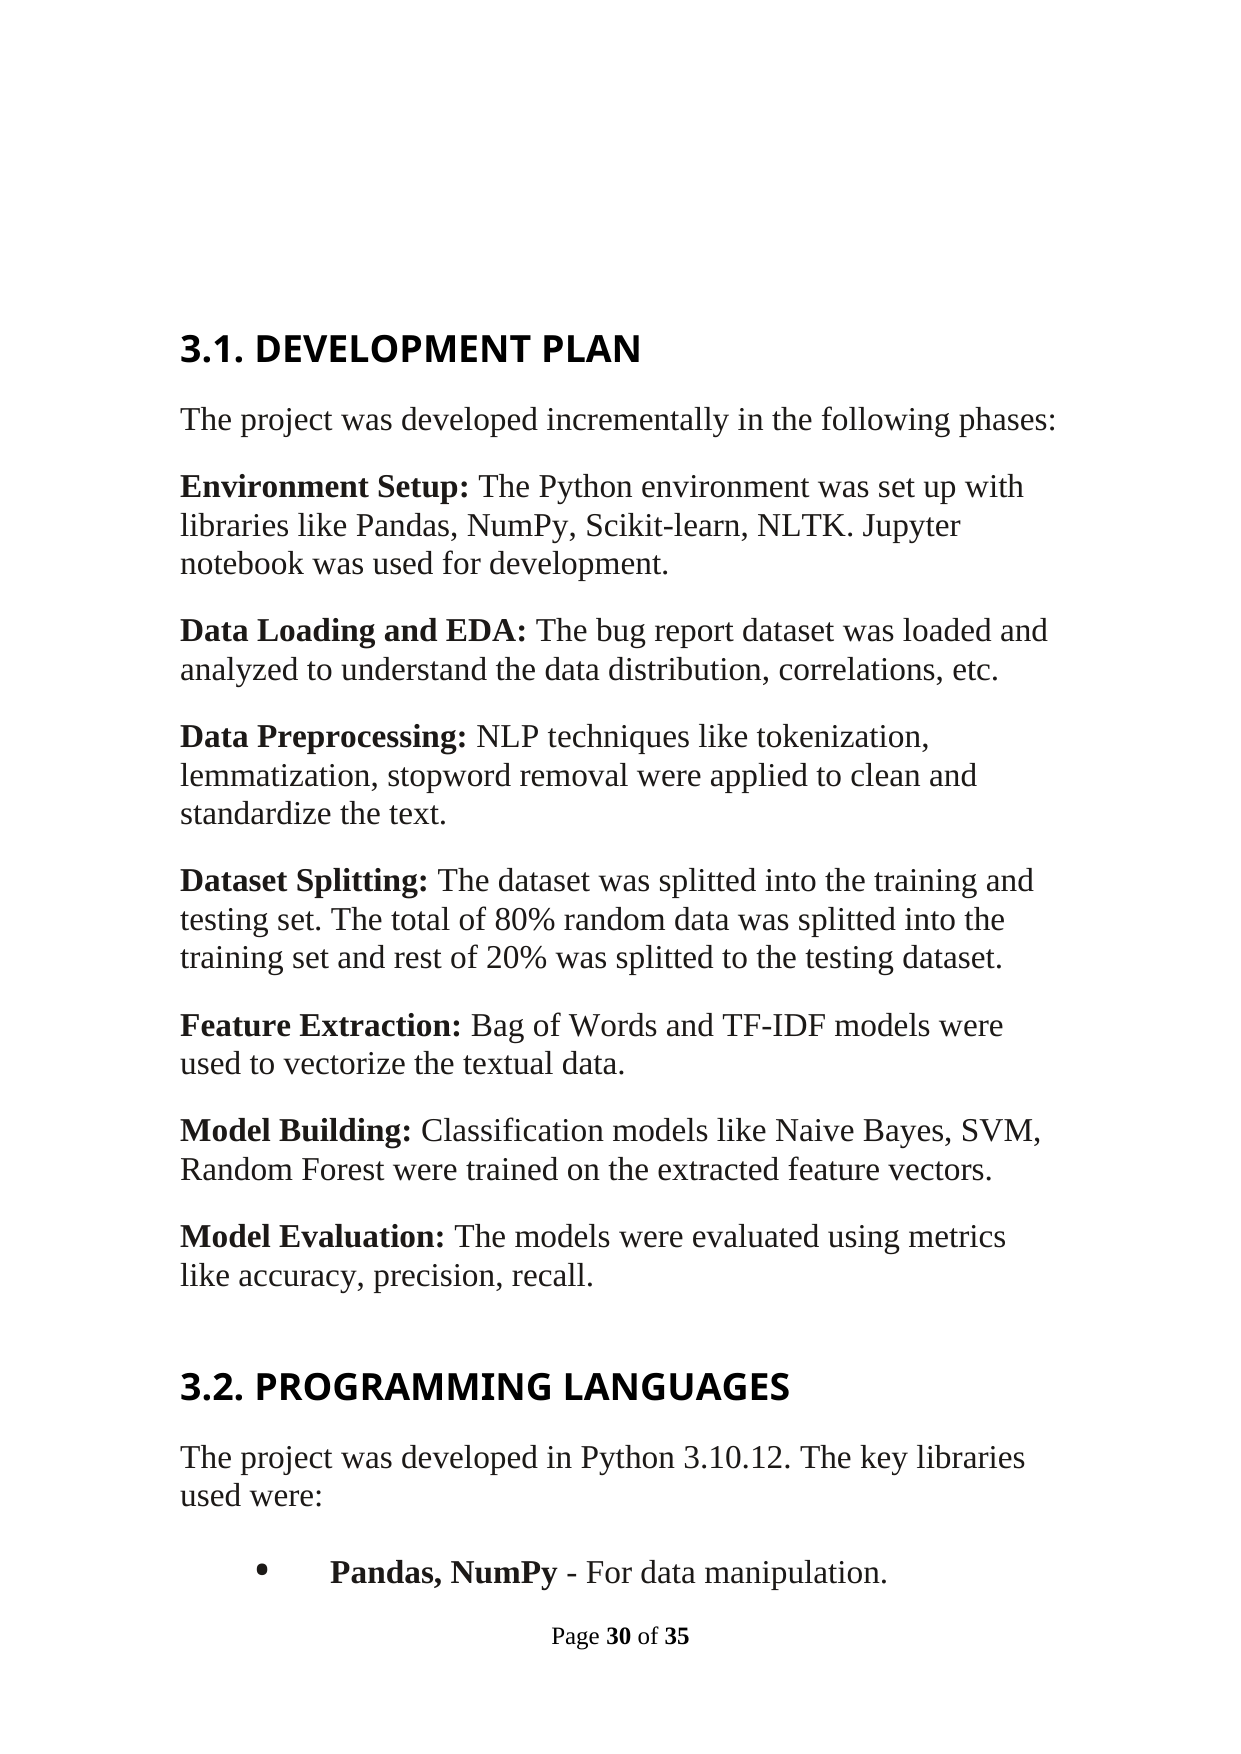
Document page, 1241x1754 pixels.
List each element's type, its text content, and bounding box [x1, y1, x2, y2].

list PROGRAMMING LANGUAGES [180, 1361, 1060, 1412]
text Data Loading and EDA: The bug report dataset was loaded and analyzed to understand the data distribution, correlations, etc. [180, 611, 1060, 687]
list DEVELOPMENT PLAN [180, 322, 1060, 373]
list Pandas, NumPy - For data manipulation. [255, 1543, 1060, 1594]
text Model Building: Classification models like Naive Bayes, SVM, Random Forest were trained on the extracted feature vectors. [180, 1111, 1060, 1187]
text The project was developed incrementally in the following phases: [180, 399, 1060, 437]
text Environment Setup: The Python environment was set up with libraries like Pandas, NumPy, Scikit-learn, NLTK. Jupyter notebook was used for development. [180, 467, 1060, 582]
text Dataset Splitting: The dataset was splitted into the training and testing set. The total of 80% random data was splitted into the training set and rest of 20% was splitted to the testing dataset. [180, 861, 1060, 976]
text Data Preprocessing: NLP techniques like tokenization, lemmatization, stopword removal were applied to clean and standardize the text. [180, 717, 1060, 832]
text Model Evaluation: The models were evaluated using metrics like accuracy, precision, recall. [180, 1217, 1060, 1293]
text The project was developed in Python 3.10.12. The key libraries used were: [180, 1437, 1060, 1514]
text Feature Extraction: Bag of Words and TF-IDF models were used to vectorize the textual data. [180, 1005, 1060, 1082]
